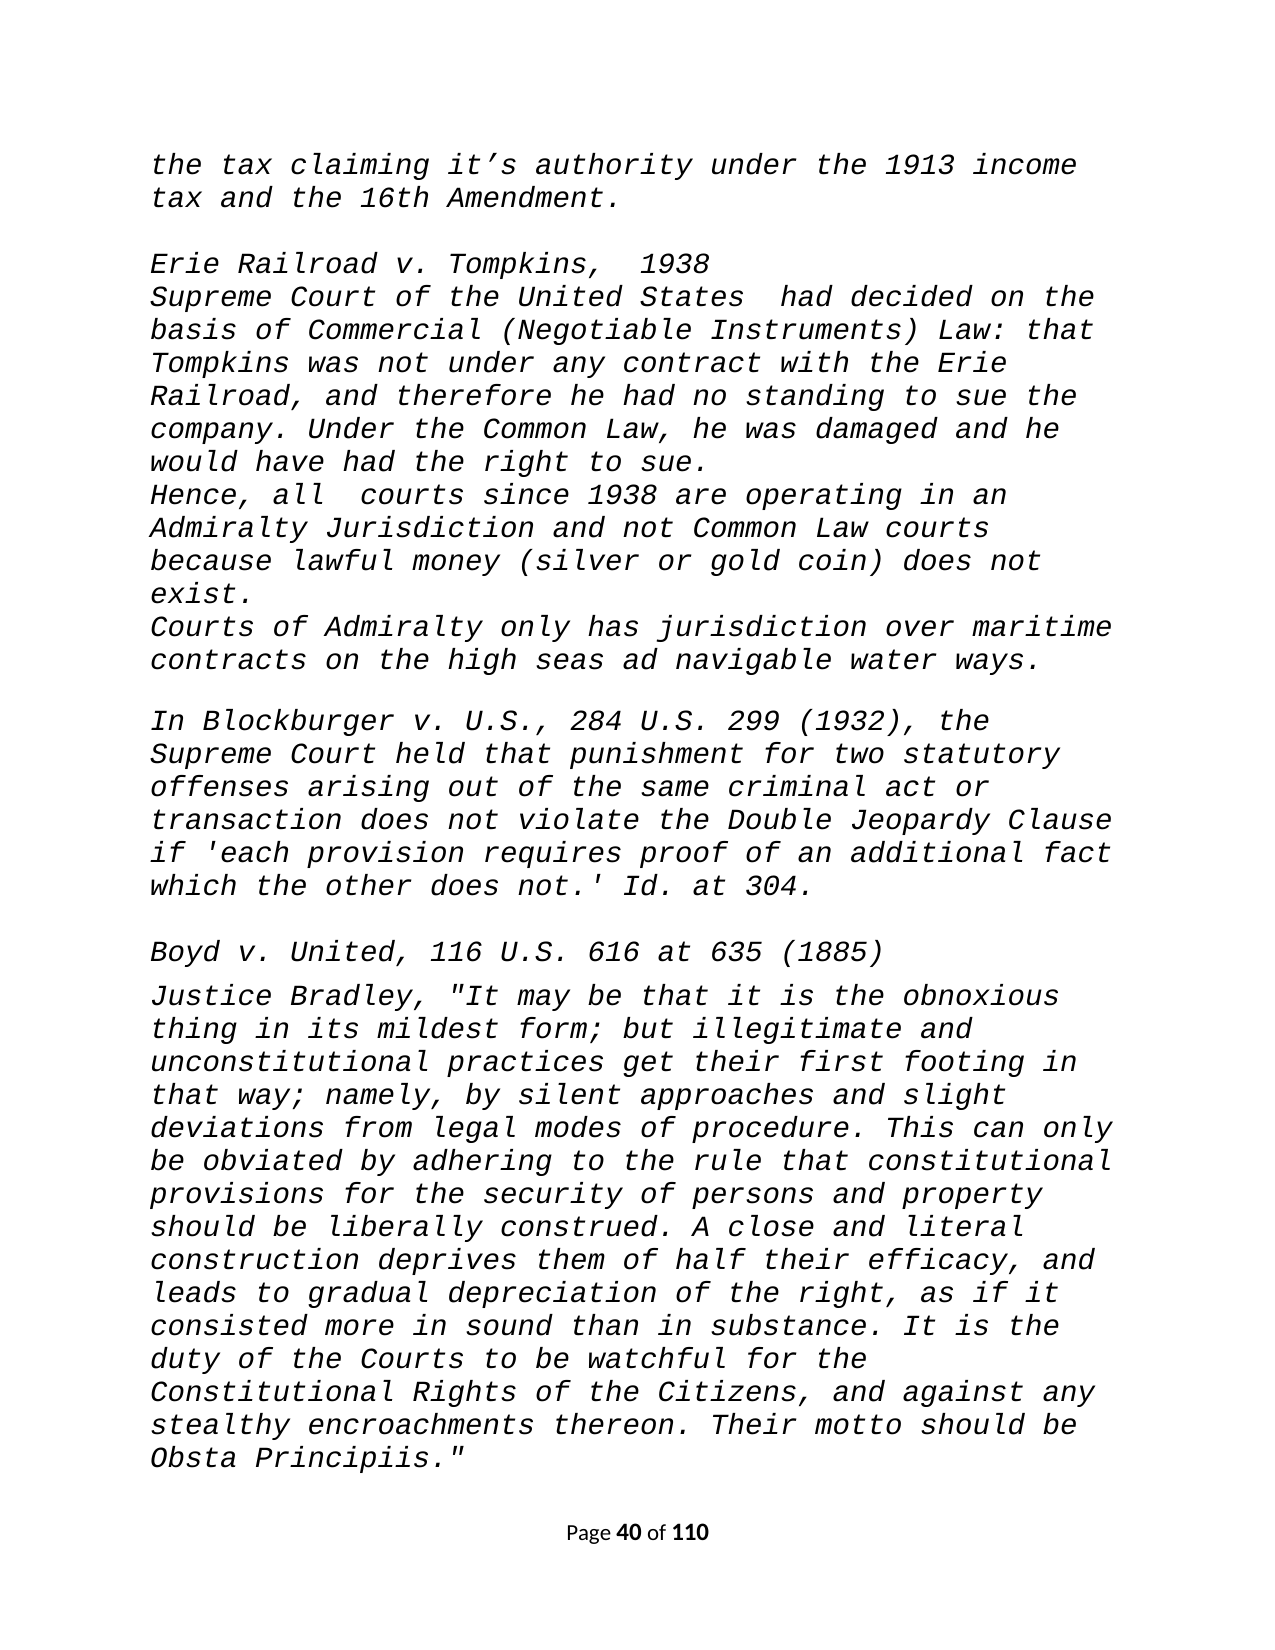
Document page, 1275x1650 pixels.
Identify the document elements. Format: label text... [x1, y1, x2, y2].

text Erie Railroad v. Tompkins, 1938 [150, 249, 1125, 282]
text In Blockburger v. U.S., 284 U.S. 299 (1932), the Supreme Court held that punishment for two statutory offenses arising out of the same criminal act or transaction does not violate the Double Jeopardy Clause if 'each provision requires proof of an additional fact which the other does not.' Id. at 304. [150, 706, 1125, 904]
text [150, 150, 1125, 216]
text Supreme Court of the United States had decided on the basis of Commercial (Negotiable Instruments) Law: that Tompkins was not under any contract with the Erie Railroad, and therefore he had no standing to sue the company. Under the Common Law, he was damaged and he would have had the right to sue. [150, 282, 1125, 480]
text Hence, all courts since 1938 are operating in an Admiralty Jurisdiction and not Common Law courts because lawful money (silver or gold coin) does not exist. [150, 480, 1125, 612]
text Courts of Admiralty only has jurisdiction over maritime contracts on the high seas ad navigable water ways. [150, 612, 1125, 678]
text Boyd v. United, 116 U.S. 616 at 635 (1885) [150, 937, 1125, 971]
text Justice Bradley, "It may be that it is the obnoxious thing in its mildest form; but illegitimate and unconstitutional practices get their first footing in that way; namely, by silent approaches and slight deviations from legal modes of procedure. This can only be obviated by adhering to the rule that constitutional provisions for the security of persons and property should be liberally construed. A close and literal construction deprives them of half their efficacy, and leads to gradual depreciation of the right, as if it consisted more in sound than in substance. It is the duty of the Courts to be watchful for the Constitutional Rights of the Citizens, and against any stealthy encroachments thereon. Their motto should be Obsta Principiis." [150, 981, 1125, 1476]
